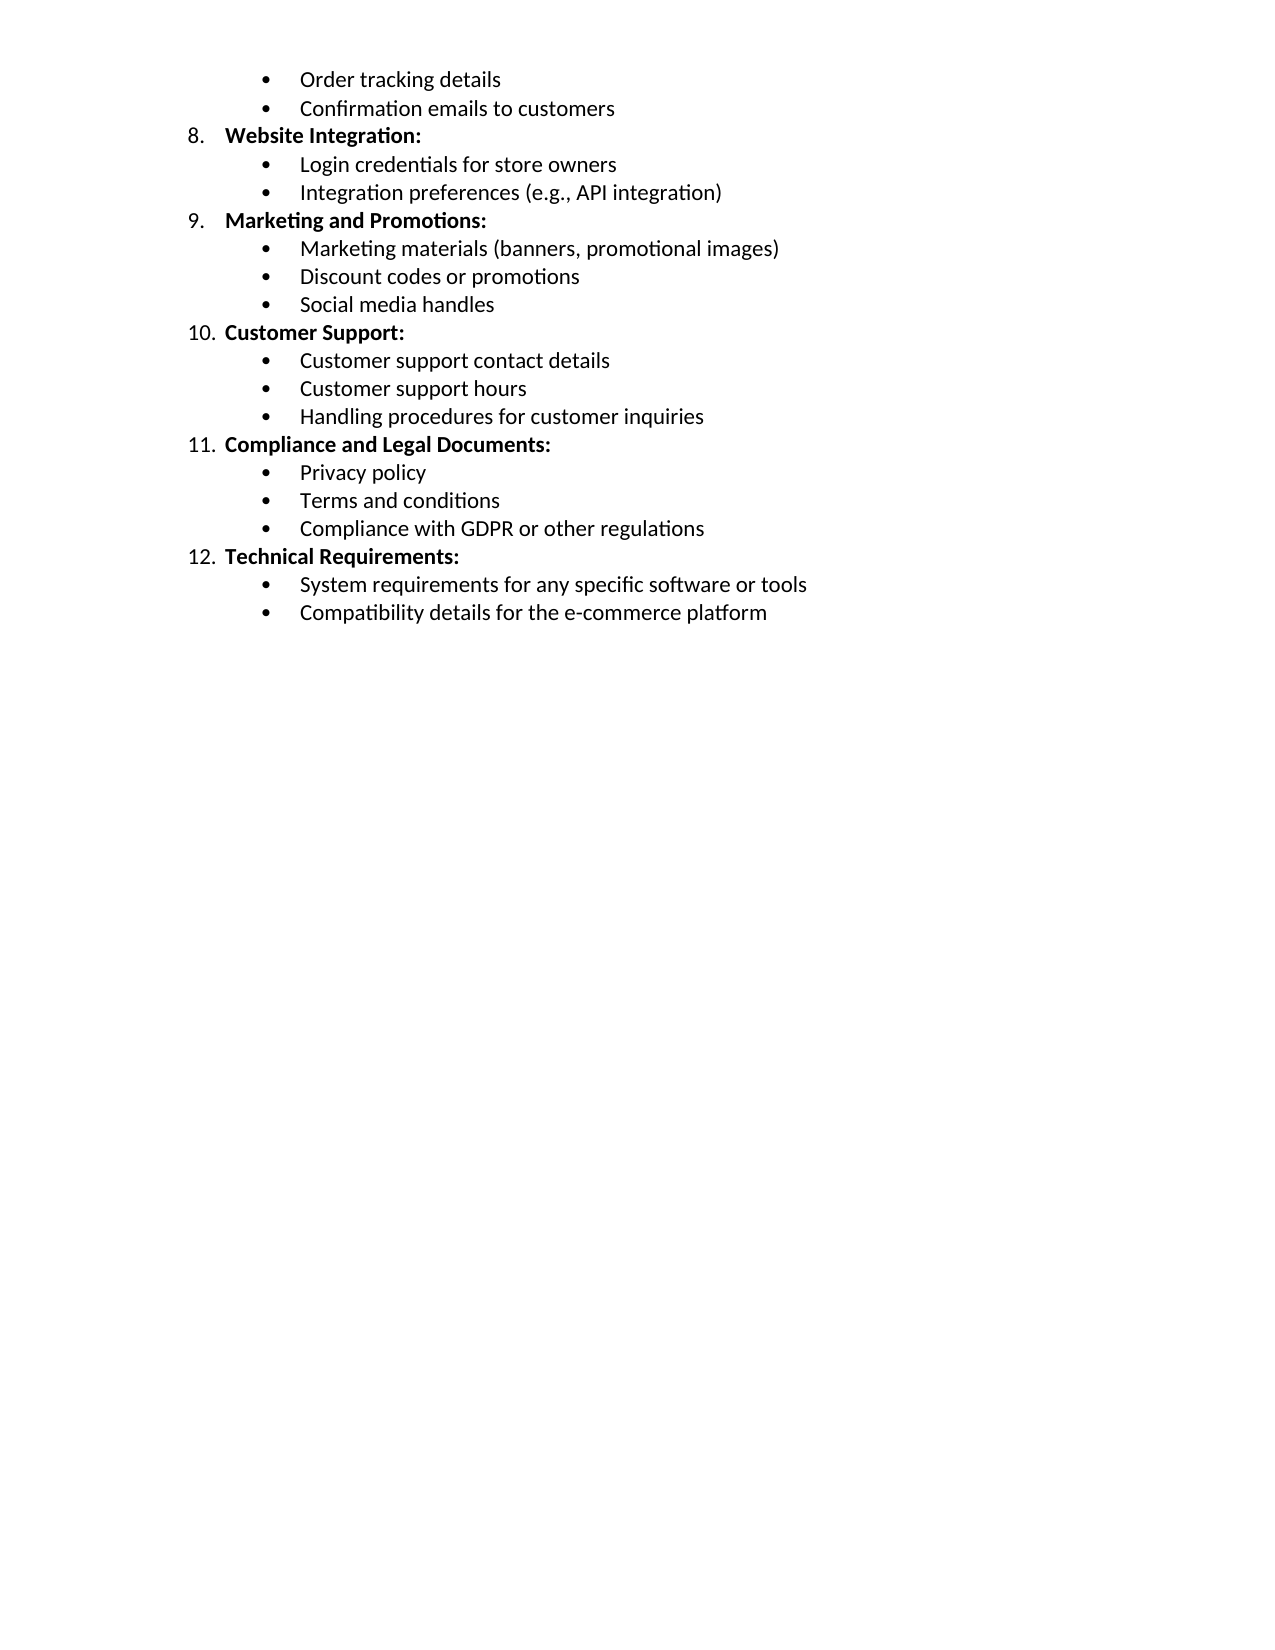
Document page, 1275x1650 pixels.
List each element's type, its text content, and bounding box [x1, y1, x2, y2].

list Compliance with GDPR or other regulations [262, 514, 1125, 542]
list Technical Requirements: [187, 542, 1125, 570]
list Customer support contact details [262, 346, 1125, 374]
list Confirmation emails to customers [262, 94, 1125, 122]
list Customer support hours [262, 374, 1125, 402]
list Terms and conditions [262, 486, 1125, 514]
list Social media handles [262, 290, 1125, 318]
list Website Integration: [187, 122, 1125, 150]
list Privacy policy [262, 458, 1125, 486]
list Marketing and Promotions: [187, 206, 1125, 234]
list Discount codes or promotions [262, 262, 1125, 290]
list Compliance and Legal Documents: [187, 430, 1125, 458]
list Login credentials for store owners [262, 150, 1125, 178]
list Compatibility details for the e-commerce platform [262, 598, 1125, 626]
list Handling procedures for customer inquiries [262, 402, 1125, 430]
list Integration preferences (e.g., API integration) [262, 178, 1125, 206]
list Marketing materials (banners, promotional images) [262, 234, 1125, 262]
list Order tracking details [262, 66, 1125, 94]
list Customer Support: [187, 318, 1125, 346]
list System requirements for any specific software or tools [262, 570, 1125, 598]
